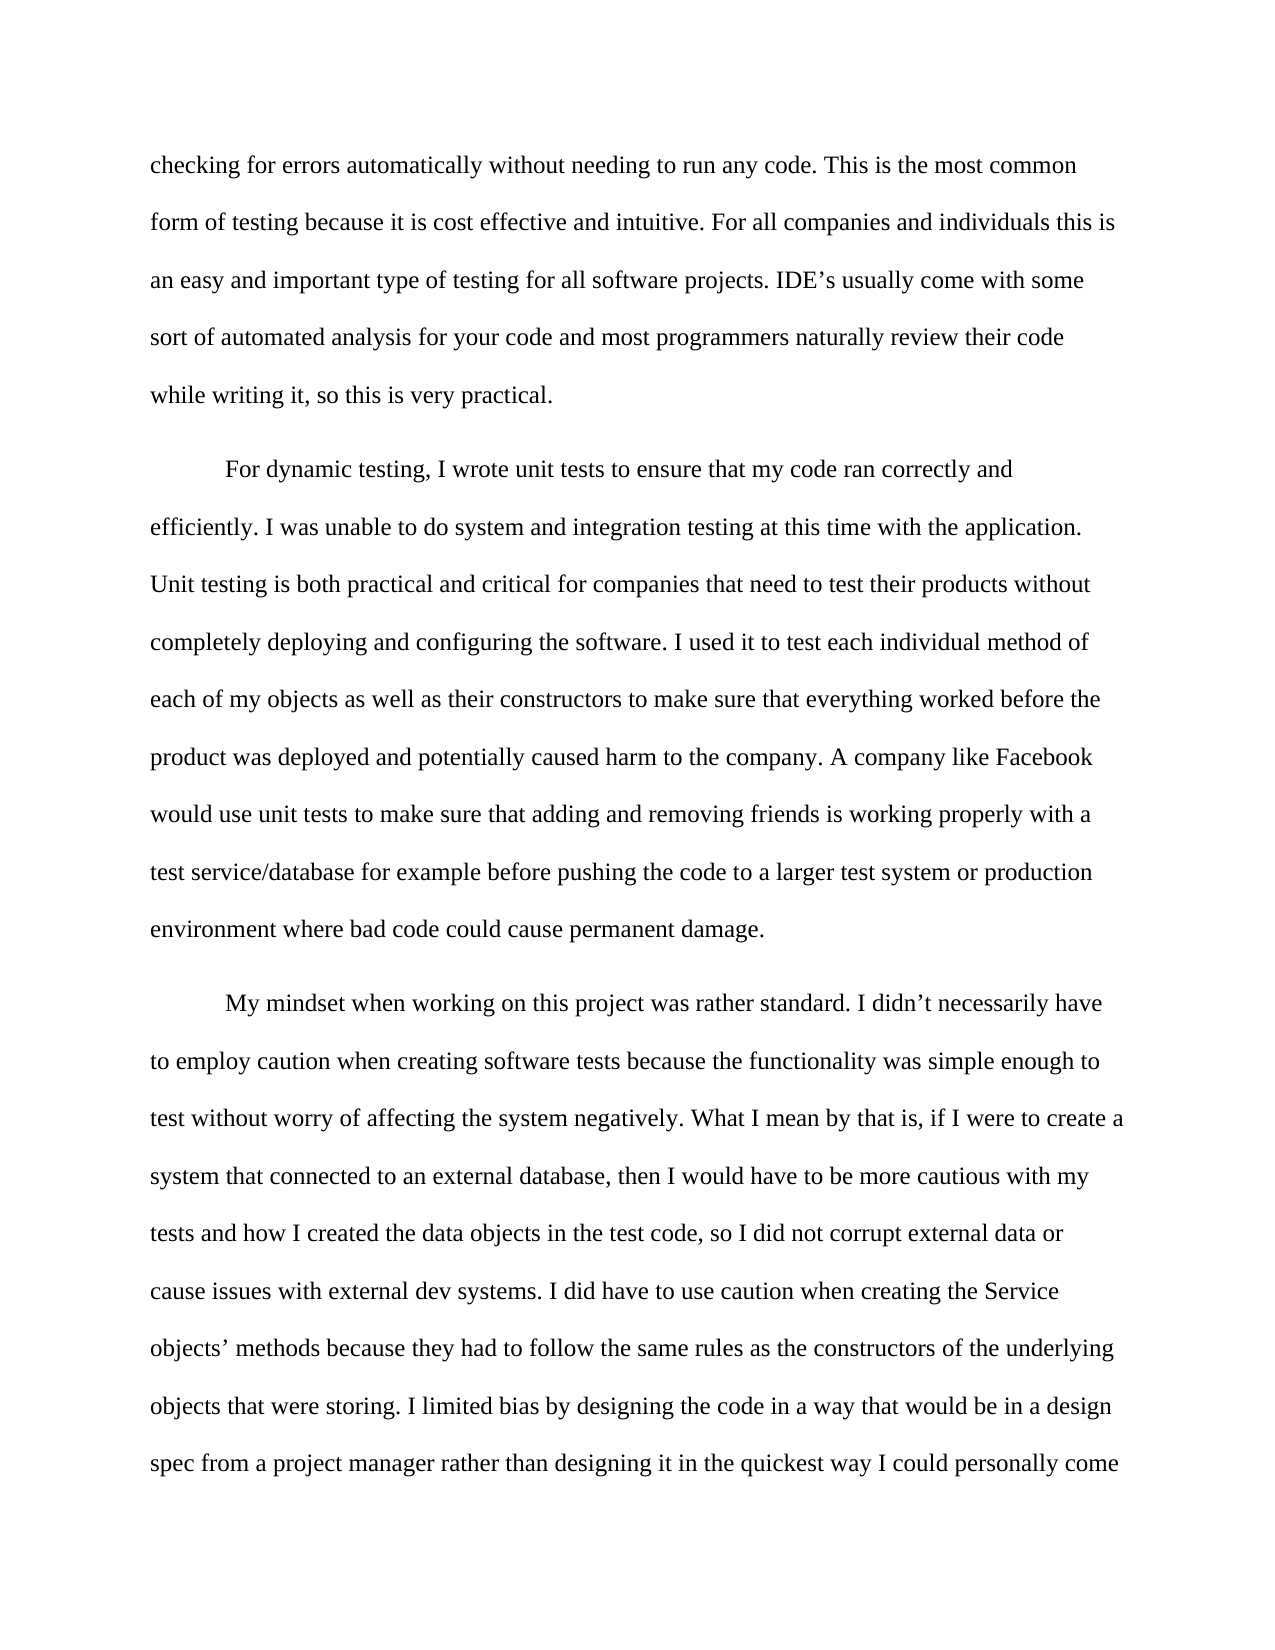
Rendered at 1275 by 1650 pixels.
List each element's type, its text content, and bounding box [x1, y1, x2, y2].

text For dynamic testing, I wrote unit tests to ensure that my code ran correctly and efficiently. I was unable to do system and integration testing at this time with the application. Unit testing is both practical and critical for companies that need to test their products without completely deploying and configuring the software. I used it to test each individual method of each of my objects as well as their constructors to make sure that everything worked before the product was deployed and potentially caused harm to the company. A company like Facebook would use unit tests to make sure that adding and removing friends is working properly with a test service/database for example before pushing the code to a larger test system or production environment where bad code could cause permanent damage. [150, 454, 1125, 943]
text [150, 988, 1125, 1477]
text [150, 150, 1125, 409]
